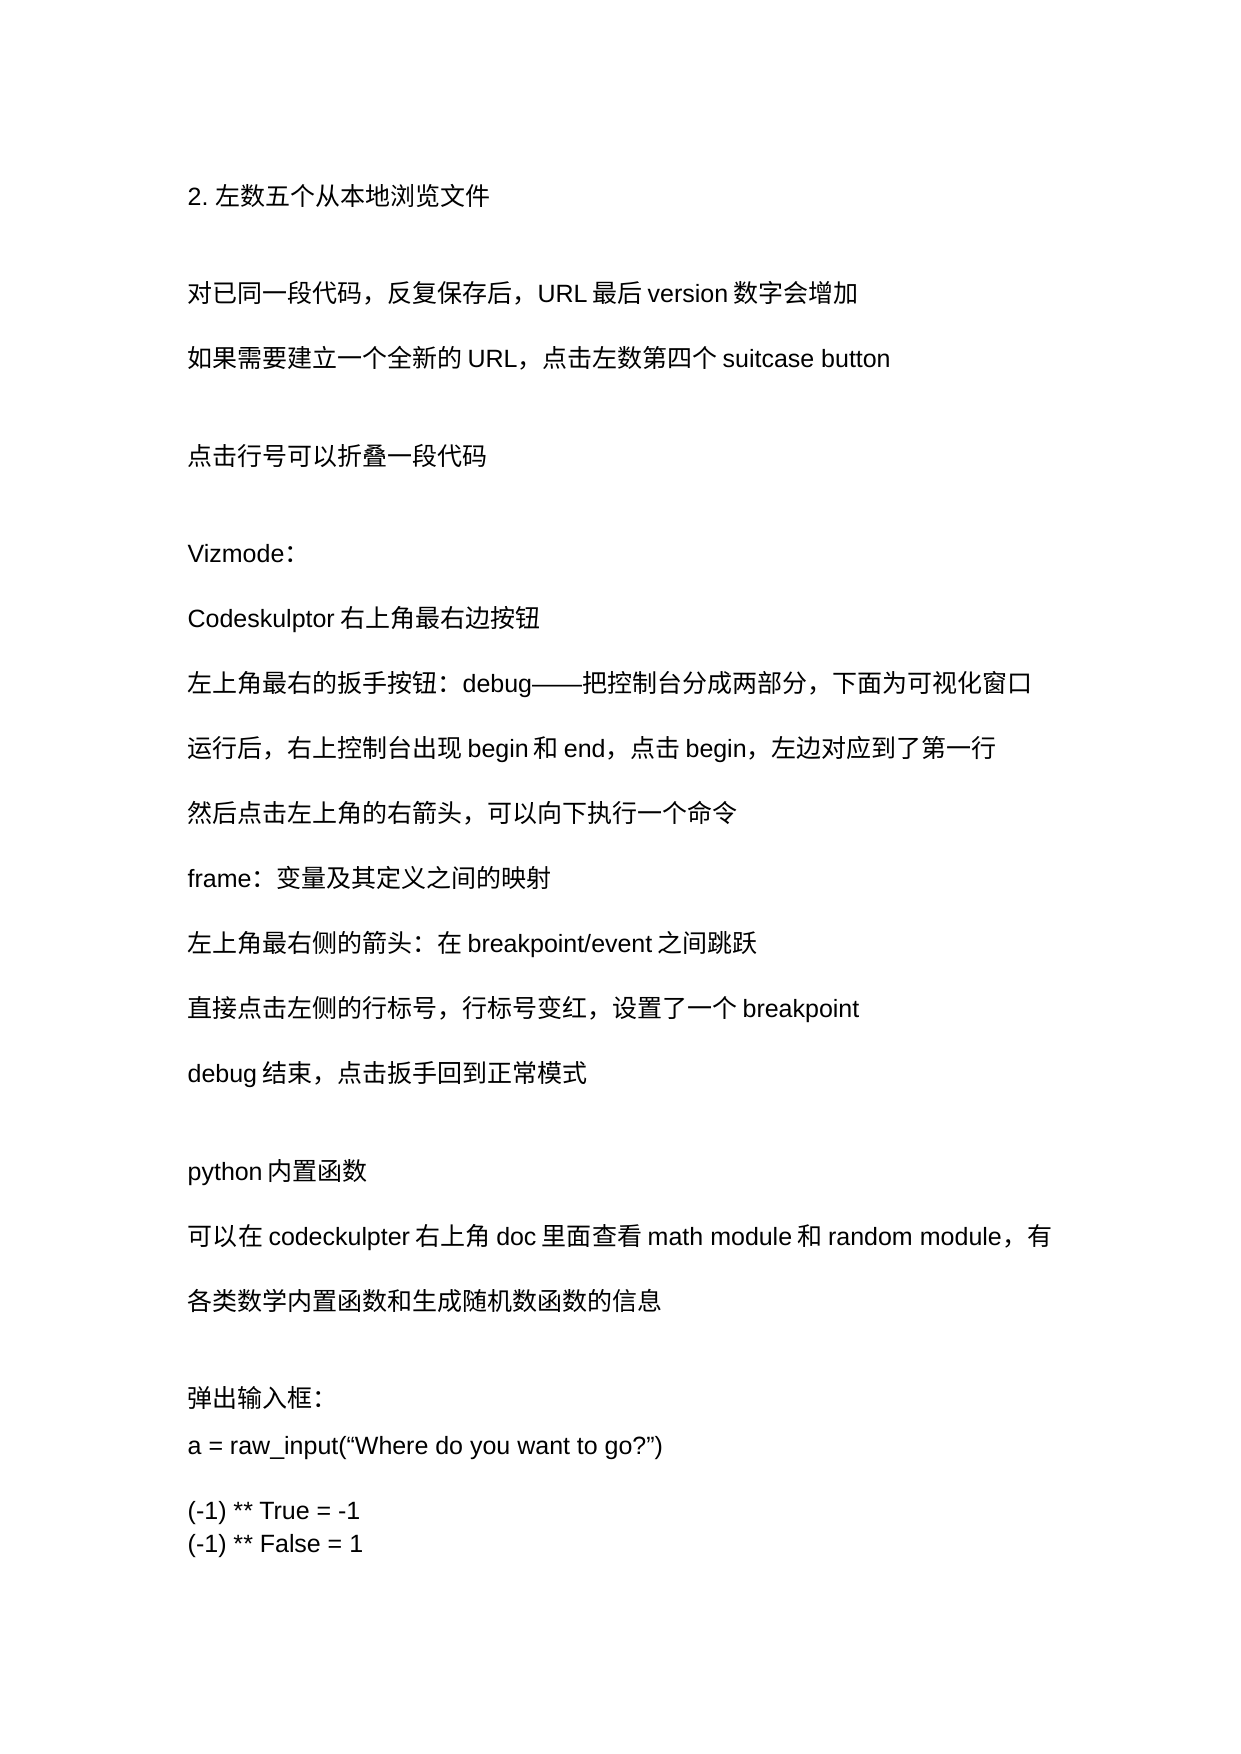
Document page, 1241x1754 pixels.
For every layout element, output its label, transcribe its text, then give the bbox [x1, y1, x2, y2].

text 运行后，右上控制台出现begin和end，点击begin，左边对应到了第一行 [187, 714, 1053, 779]
text 然后点击左上角的右箭头，可以向下执行一个命令 [187, 779, 1053, 844]
text 对已同一段代码，反复保存后，URL最后version数字会增加 [187, 259, 1053, 324]
text 如果需要建立一个全新的URL，点击左数第四个suitcase button [187, 324, 1053, 389]
text Codeskulptor右上角最右边按钮 [187, 584, 1053, 649]
text (-1) ** False = 1 [187, 1527, 1053, 1559]
text 可以在codeckulpter右上角doc里面查看math module和random module，有各类数学内置函数和生成随机数函数的信息 [187, 1202, 1053, 1332]
text python内置函数 [187, 1137, 1053, 1202]
text 点击行号可以折叠一段代码 [187, 422, 1053, 487]
text 2. 左数五个从本地浏览文件 [187, 162, 1053, 227]
text (-1) ** True = -1 [187, 1494, 1053, 1527]
text a = raw_input(“Where do you want to go?”) [187, 1429, 1053, 1462]
text 弹出输入框： [187, 1364, 1053, 1429]
text Vizmode： [187, 519, 1053, 584]
text 直接点击左侧的行标号，行标号变红，设置了一个breakpoint [187, 974, 1053, 1039]
text 左上角最右侧的箭头：在breakpoint/event之间跳跃 [187, 909, 1053, 974]
text 左上角最右的扳手按钮：debug——把控制台分成两部分，下面为可视化窗口 [187, 649, 1053, 714]
text debug结束，点击扳手回到正常模式 [187, 1039, 1053, 1104]
text frame：变量及其定义之间的映射 [187, 844, 1053, 909]
